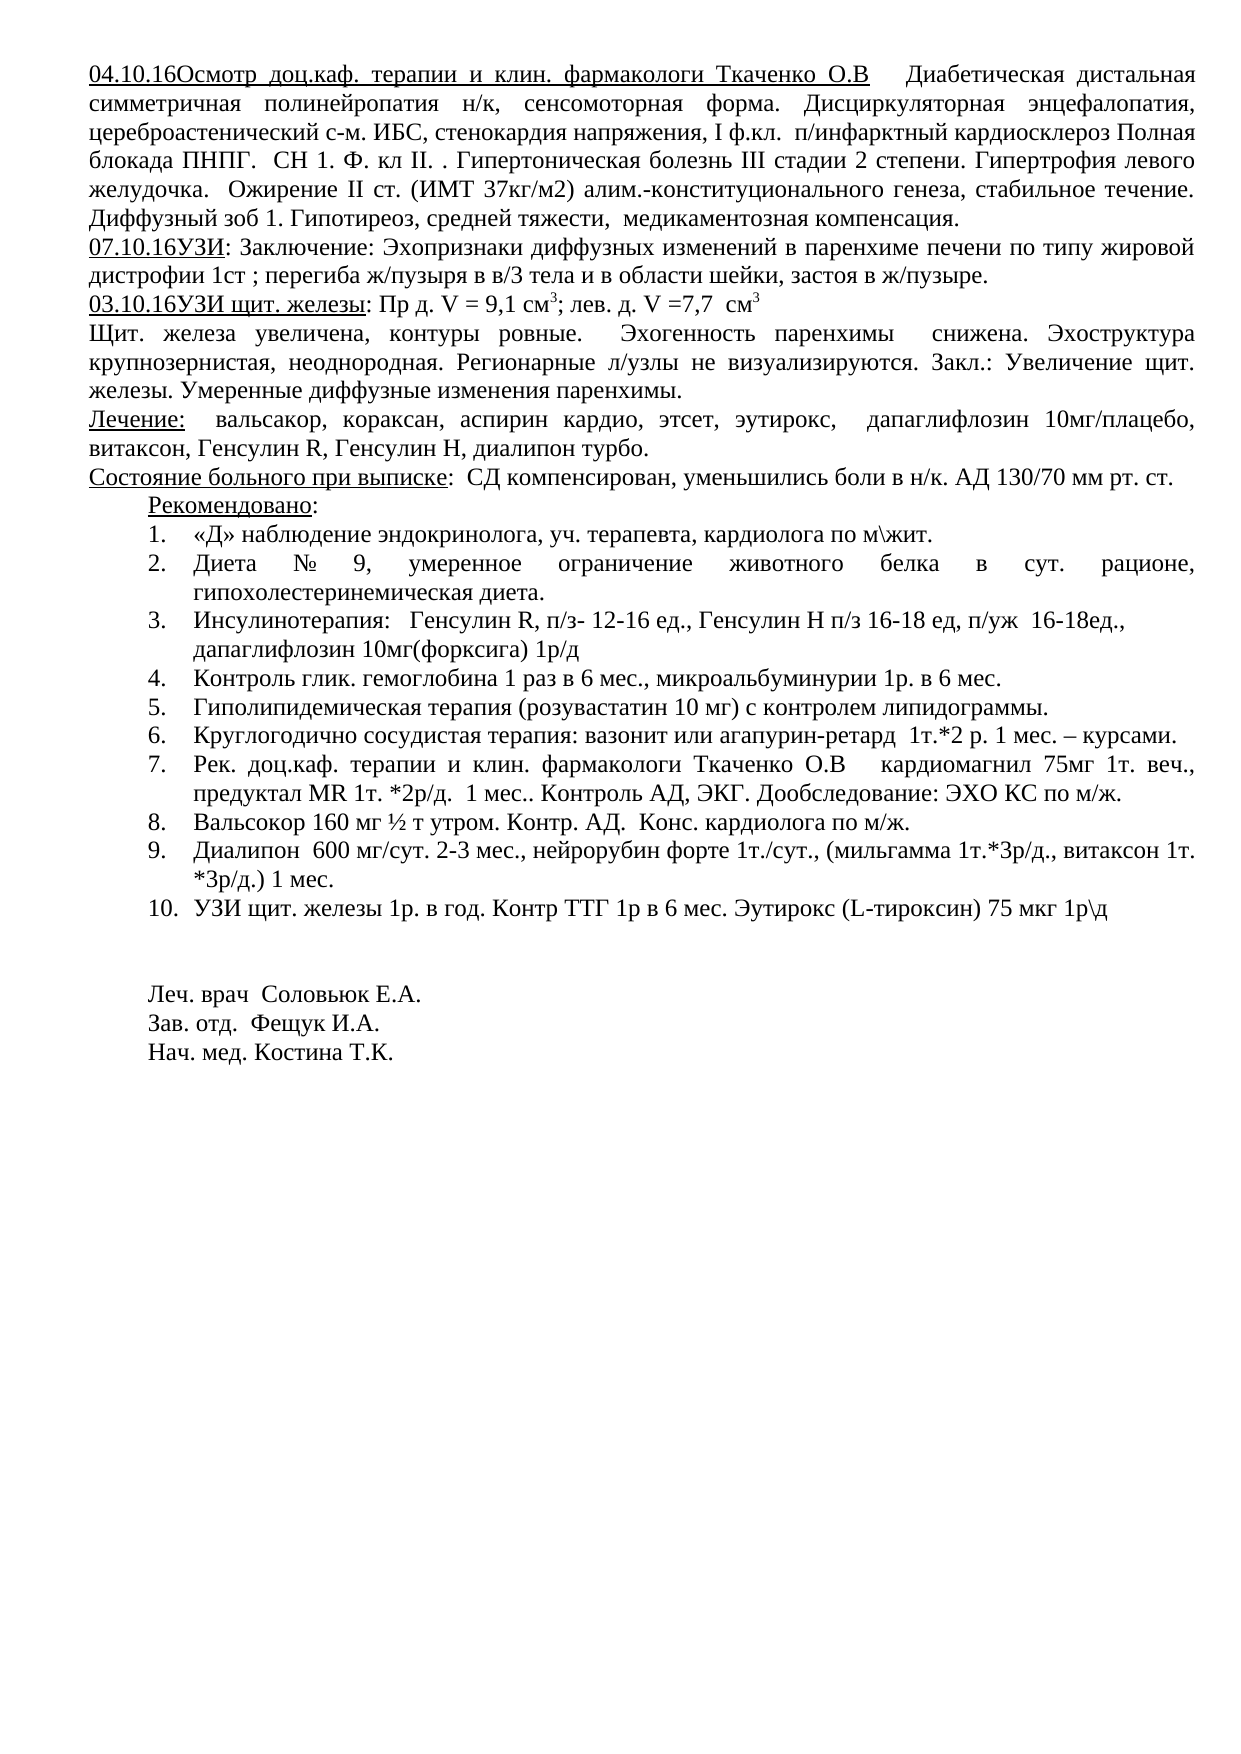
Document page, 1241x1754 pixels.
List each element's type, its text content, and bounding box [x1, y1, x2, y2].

list УЗИ щит. железы 1р. в год. Контр ТТГ 1р в 6 мес. Эутирокс (L-тироксин) 75 мкг 1р\д [148, 893, 1196, 922]
list Диета № 9, умеренное ограничение животного белка в сут. рационе, гипохолестеринемическая диета. [148, 548, 1196, 605]
list Инсулинотерапия: Генсулин R, п/з- 12-16 ед., Генсулин Н п/з 16-18 ед, п/уж 16-18ед., [148, 605, 1196, 634]
list Диалипон 600 мг/сут. 2-3 мес., нейрорубин форте 1т./сут., (мильгамма 1т.*3р/д., витаксон 1т. *3р/д.) 1 мес. [148, 835, 1196, 893]
text 07.10.16УЗИ: Заключение: Эхопризнаки диффузных изменений в паренхиме печени по типу жировой дистрофии 1ст ; перегиба ж/пузыря в в/3 тела и в области шейки, застоя в ж/пузыре. [89, 232, 1196, 289]
text Состояние больного при выписке: СД компенсирован, уменьшились боли в н/к. АД 130/70 мм рт. ст. [89, 462, 1196, 490]
text Нач. мед. Костина Т.К. [148, 1037, 1196, 1065]
text Зав. отд. Фещук И.А. [148, 1008, 1196, 1037]
text 04.10.16Осмотр доц.каф. терапии и клин. фармакологи Ткаченко О.В Диабетическая дистальная симметричная полинейропатия н/к, сенсомоторная форма. Дисциркуляторная энцефалопатия, цереброастенический с-м. ИБС, стенокардия напряжения, I ф.кл. п/инфарктный кардиосклероз Полная блокада ПНПГ. СН 1. Ф. кл II. . Гипертоническая болезнь III стадии 2 степени. Гипертрофия левого желудочка. Ожирение II ст. (ИМТ 37кг/м2) алим.-конституционального генеза, стабильное течение. Диффузный зоб 1. Гипотиреоз, средней тяжести, медикаментозная компенсация. [89, 59, 1196, 232]
list «Д» наблюдение эндокринолога, уч. терапевта, кардиолога по м\жит. [148, 519, 1196, 548]
text дапаглифлозин 10мг(форксига) 1р/д [193, 634, 1196, 663]
list Гиполипидемическая терапия (розувастатин 10 мг) с контролем липидограммы. [148, 692, 1196, 720]
text Лечение: вальсакор, кораксан, аспирин кардио, этсет, эутирокс, дапаглифлозин 10мг/плацебо, витаксон, Генсулин R, Генсулин Н, диалипон турбо. [89, 404, 1196, 462]
list Вальсокор 160 мг ½ т утром. Контр. АД. Конс. кардиолога по м/ж. [148, 807, 1196, 835]
list Рек. доц.каф. терапии и клин. фармакологи Ткаченко О.В кардиомагнил 75мг 1т. веч., предуктал МR 1т. *2р/д. 1 мес.. Контроль АД, ЭКГ. Дообследование: ЭХО КС по м/ж. [148, 749, 1196, 807]
text 03.10.16УЗИ щит. железы: Пр д. V = 9,1 см3; лев. д. V =7,7 см3 [89, 289, 1196, 318]
text Рекомендовано: [148, 490, 1196, 519]
subtitle Леч. врач Соловьюк Е.А. [148, 979, 1196, 1008]
text Щит. железа увеличена, контуры ровные. Эхогенность паренхимы снижена. Эхоструктура крупнозернистая, неоднородная. Регионарные л/узлы не визуализируются. Закл.: Увеличение щит. железы. Умеренные диффузные изменения паренхимы. [89, 318, 1196, 404]
list Контроль глик. гемоглобина 1 раз в 6 мес., микроальбуминурии 1р. в 6 мес. [148, 663, 1196, 692]
list Круглогодично сосудистая терапия: вазонит или агапурин-ретард 1т.*2 р. 1 мес. – курсами. [148, 720, 1196, 749]
